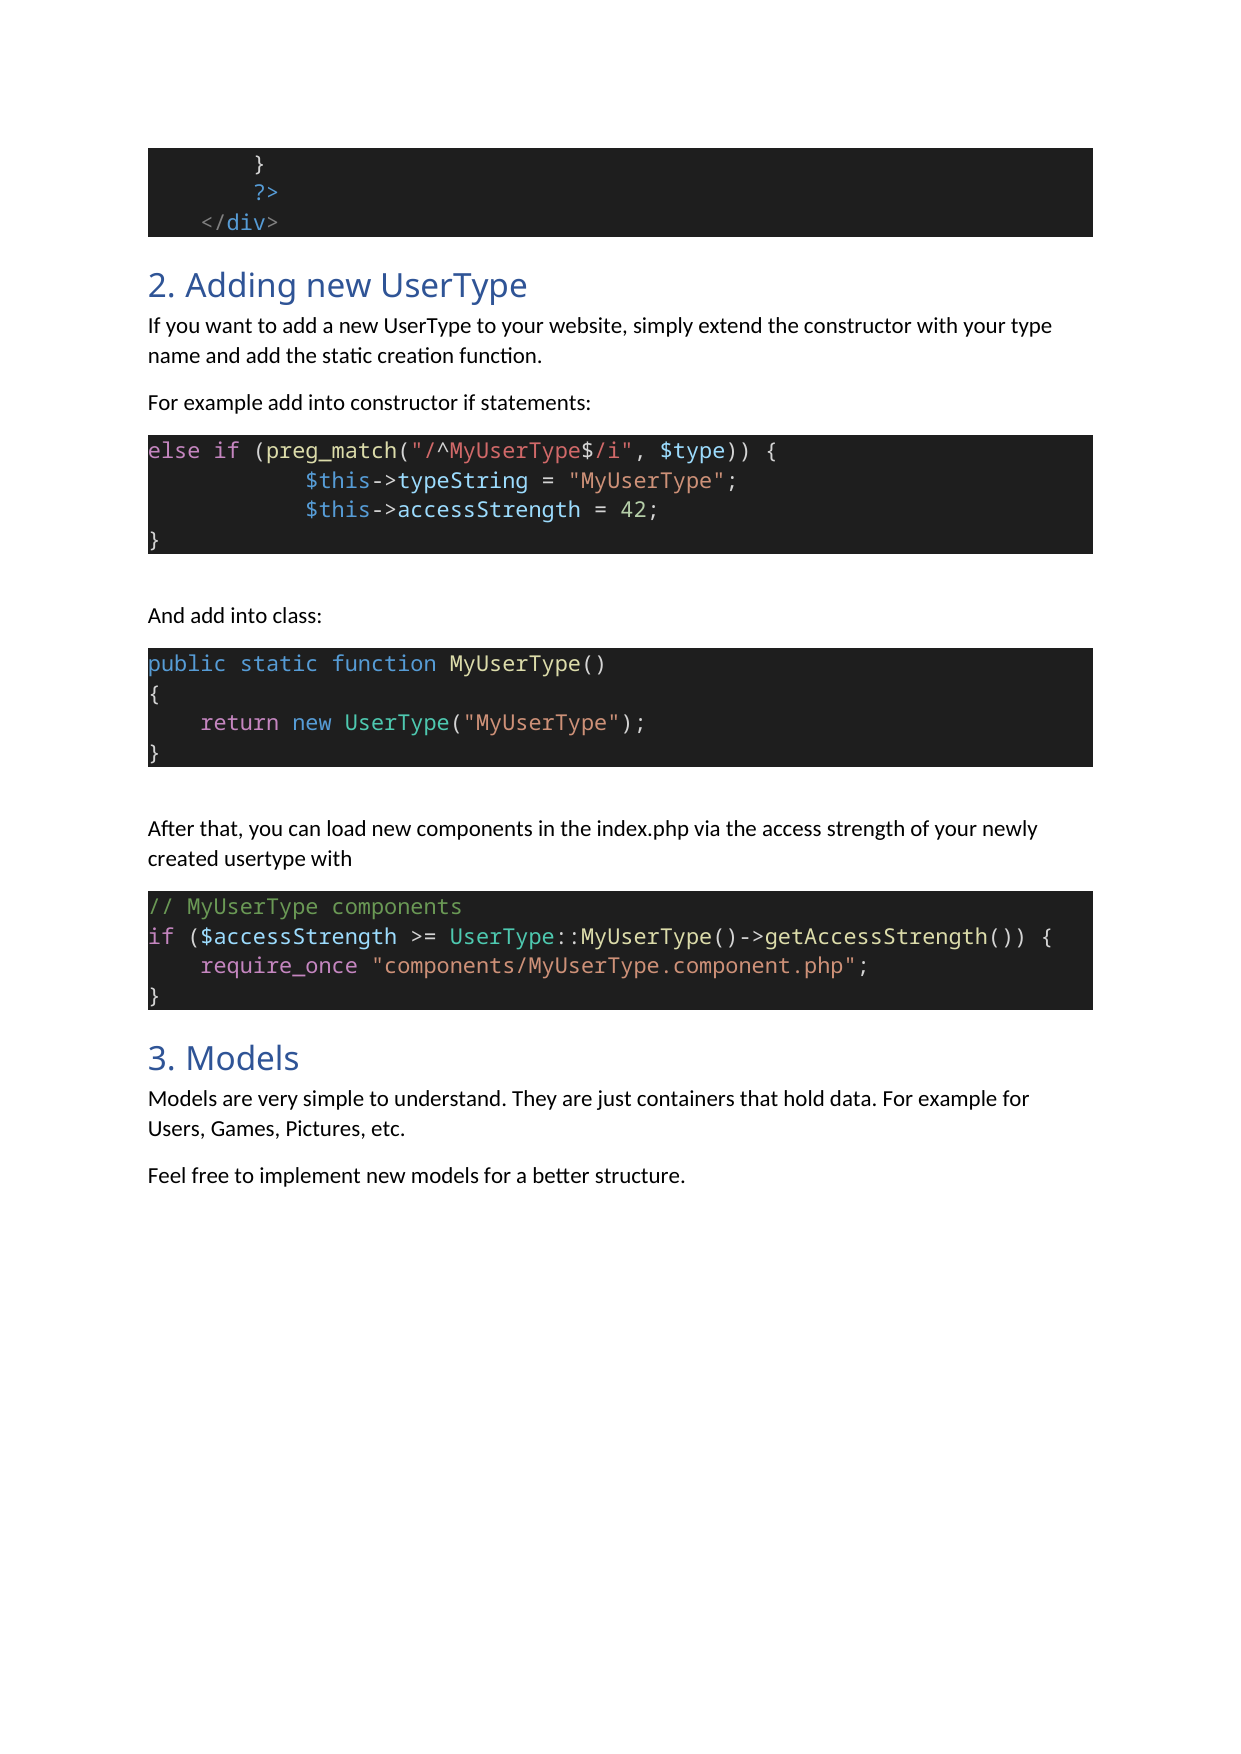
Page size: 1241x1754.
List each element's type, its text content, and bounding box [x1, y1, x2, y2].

text return new UserType("MyUserType"); [148, 707, 1093, 737]
text After that, you can load new components in the index.php via the access strength of your newly created usertype with [148, 814, 1093, 872]
text public static function MyUserType() [148, 648, 1093, 678]
text } [148, 524, 1093, 554]
text Feel free to implement new models for a better structure. [148, 1161, 1093, 1189]
text </div> [148, 207, 1093, 237]
text ?> [148, 177, 1093, 207]
text Models are very simple to understand. They are just containers that hold data. For example for Users, Games, Pictures, etc. [148, 1084, 1093, 1142]
subtitle Models [148, 1035, 1093, 1081]
text // MyUserType components [148, 891, 1093, 921]
text $this->accessStrength = 42; [148, 494, 1093, 524]
subtitle Adding new UserType [148, 262, 1093, 307]
text } [148, 980, 1093, 1010]
text { [148, 678, 1093, 707]
text else if (preg_match("/^MyUserType$/i", $type)) { [148, 435, 1093, 465]
text And add into class: [148, 601, 1093, 629]
text require_once "components/MyUserType.component.php"; [148, 951, 1093, 980]
text $this->typeString = "MyUserType"; [148, 465, 1093, 494]
text } [148, 737, 1093, 767]
text For example add into constructor if statements: [148, 388, 1093, 416]
text If you want to add a new UserType to your website, simply extend the constructor with your type name and add the static creation function. [148, 311, 1093, 369]
text if ($accessStrength >= UserType::MyUserType()->getAccessStrength()) { [148, 921, 1093, 951]
text } [148, 148, 1093, 177]
